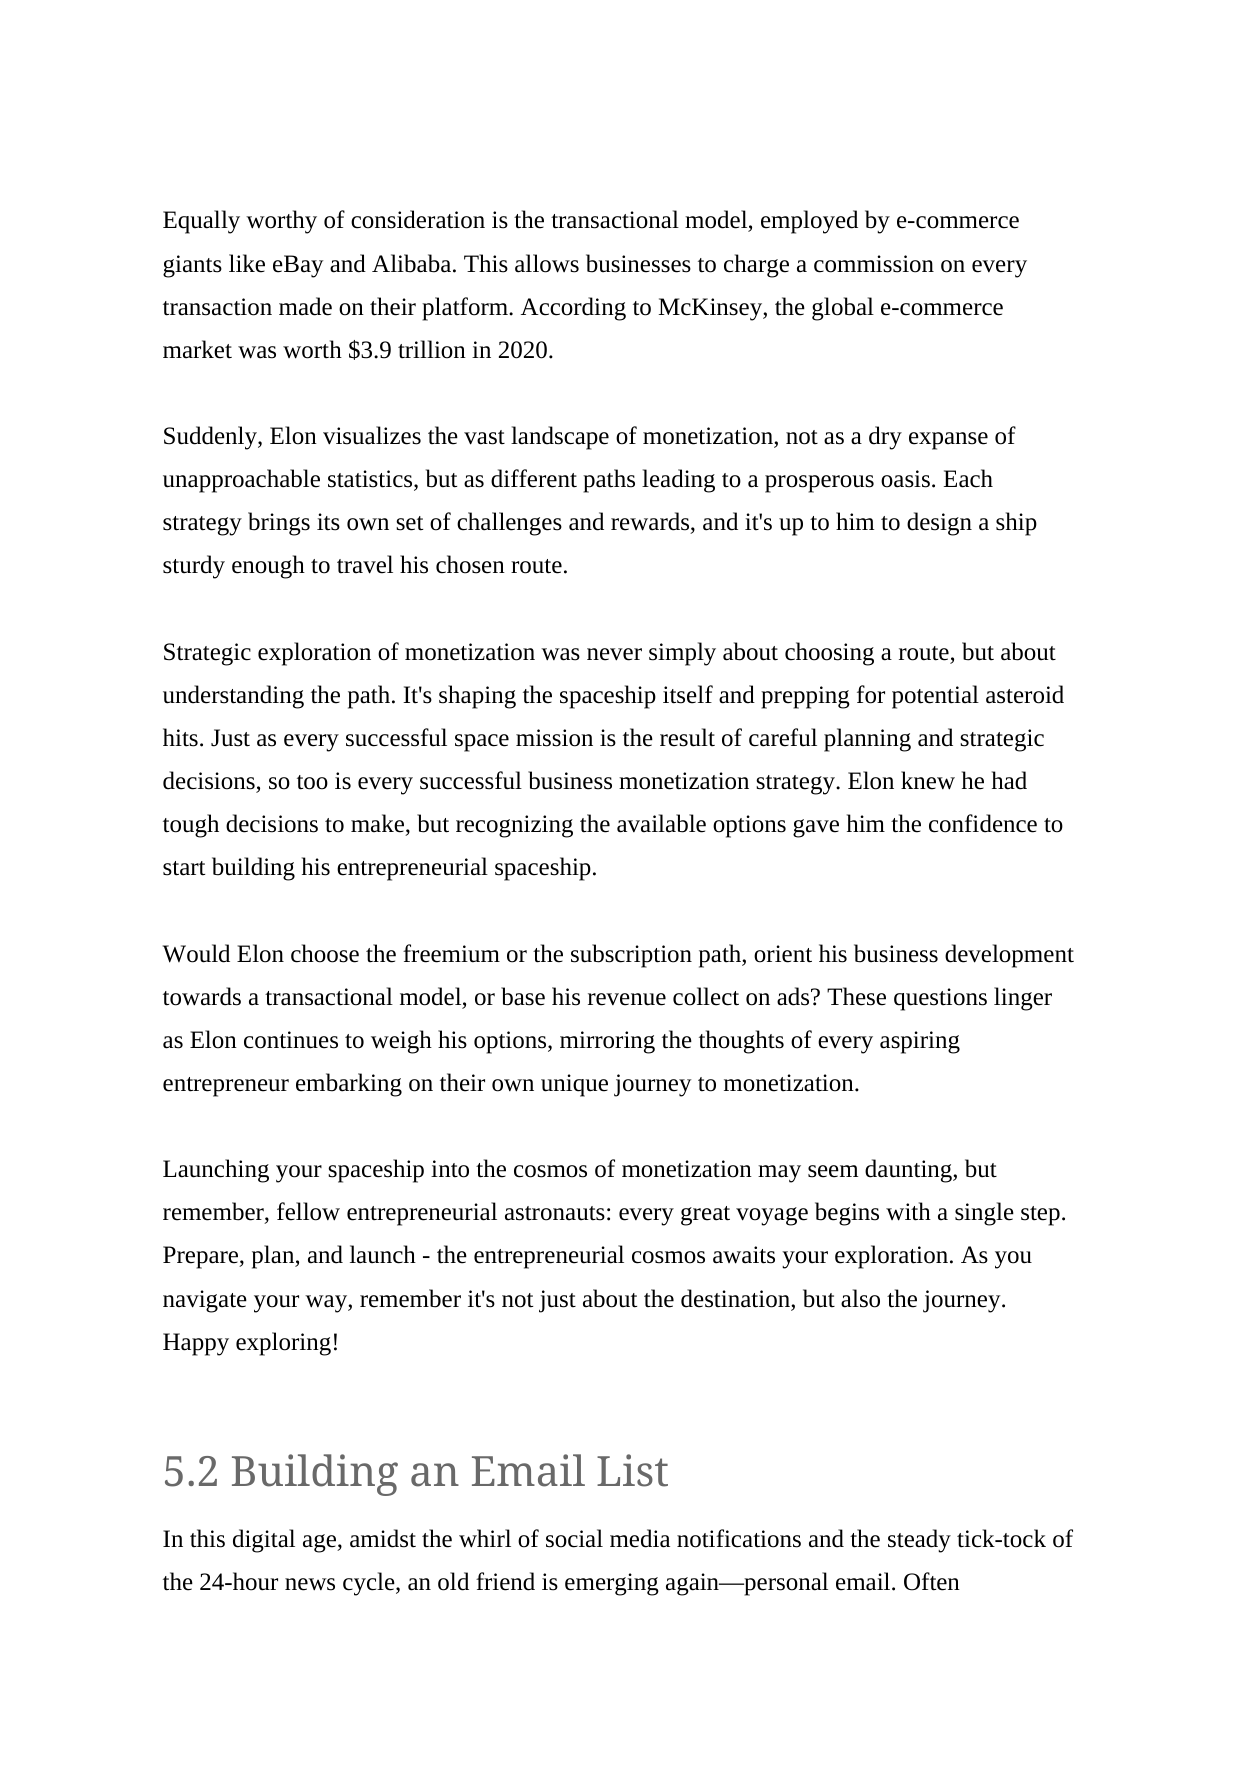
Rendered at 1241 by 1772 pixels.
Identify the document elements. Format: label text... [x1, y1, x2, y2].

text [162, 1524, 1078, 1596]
title 5.2 Building an Email List [162, 1442, 1078, 1498]
